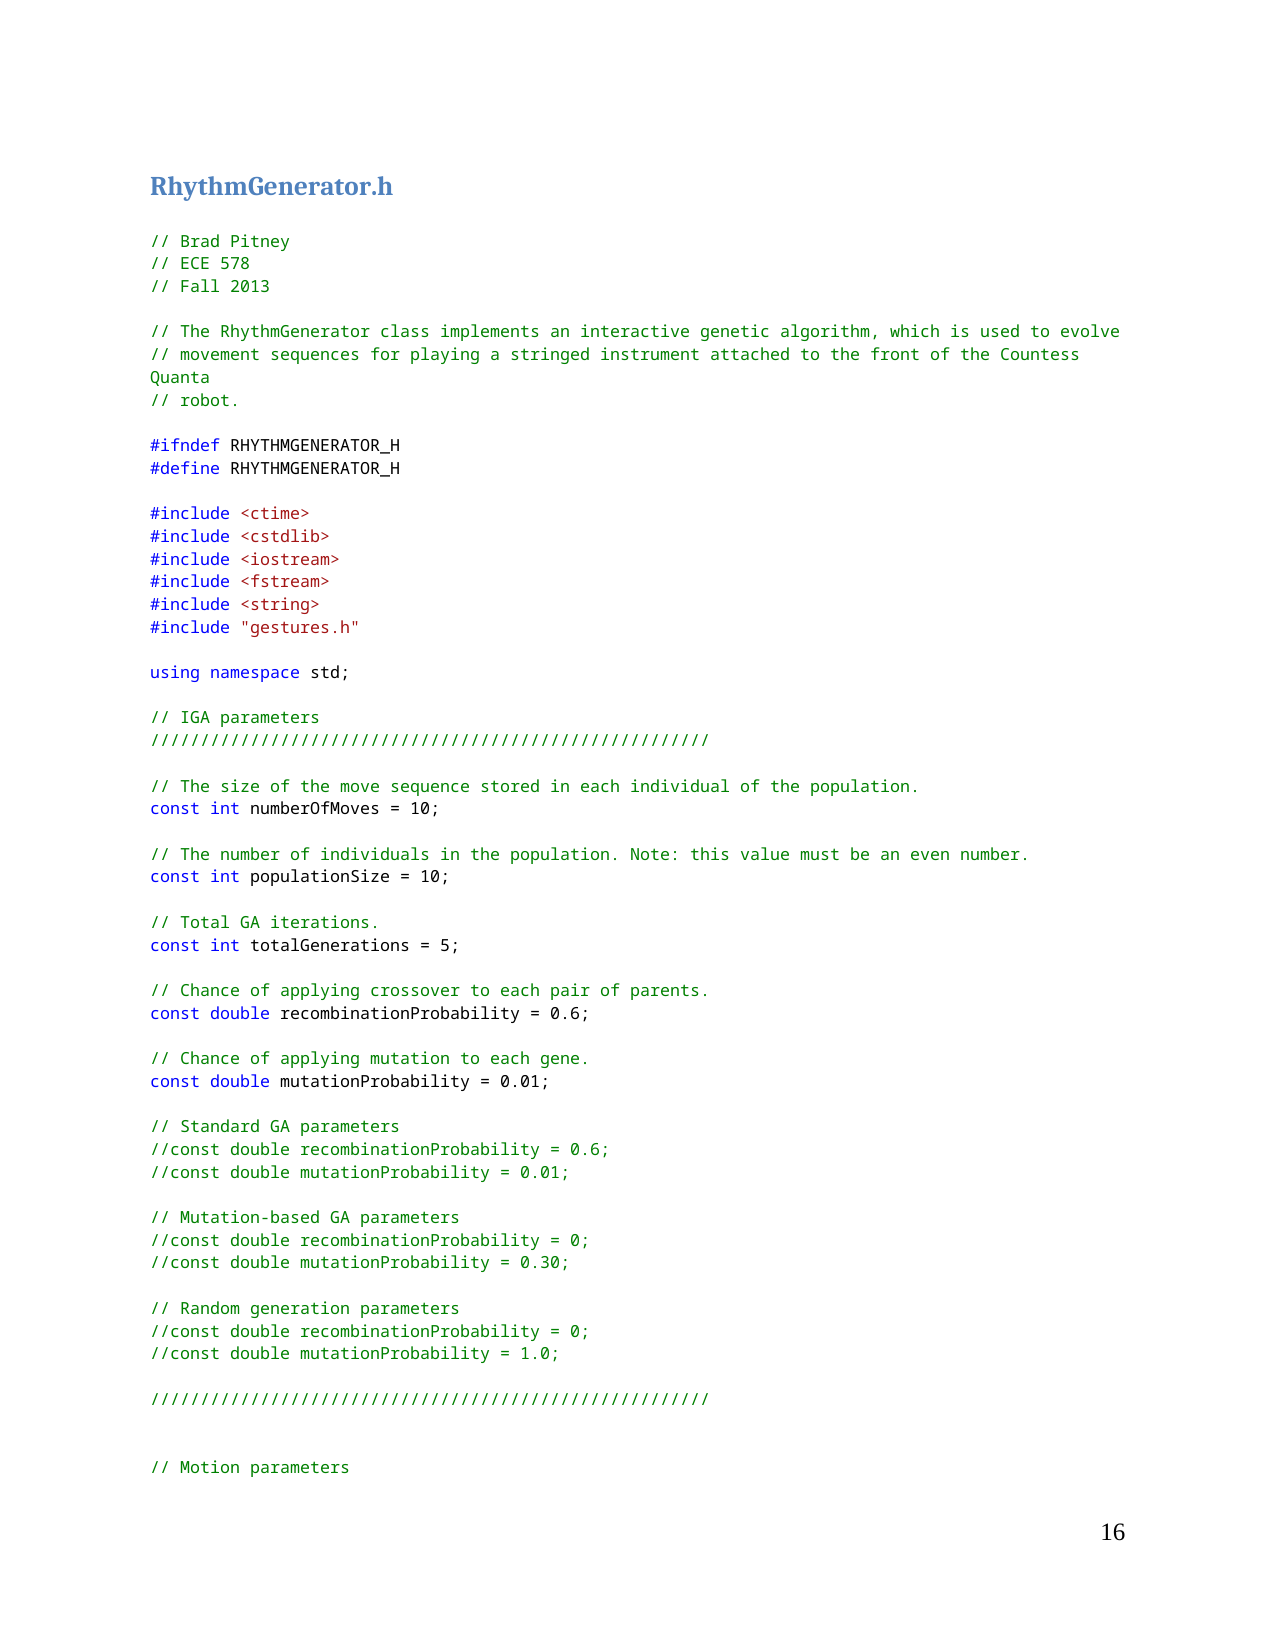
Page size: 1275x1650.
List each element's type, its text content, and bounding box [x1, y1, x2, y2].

text //const double recombinationProbability = 0.6; [150, 1138, 1125, 1160]
text const int totalGenerations = 5; [150, 933, 1125, 956]
text // The size of the move sequence stored in each individual of the population. [150, 774, 1125, 797]
text //const double mutationProbability = 0.01; [150, 1160, 1125, 1183]
text // Motion parameters [150, 1456, 1125, 1478]
text // Chance of applying crossover to each pair of parents. [150, 979, 1125, 1001]
text const double mutationProbability = 0.01; [150, 1069, 1125, 1092]
text #include <fstream> [150, 570, 1125, 593]
text // Mutation-based GA parameters [150, 1206, 1125, 1228]
text #include <iostream> [150, 547, 1125, 570]
text const double recombinationProbability = 0.6; [150, 1001, 1125, 1024]
text // ECE 578 [150, 252, 1125, 275]
subtitle RhythmGenerator.h [150, 171, 1125, 202]
text // Random generation parameters [150, 1297, 1125, 1319]
text #include "gestures.h" [150, 615, 1125, 638]
text // movement sequences for playing a stringed instrument attached to the front of the Countess Quanta [150, 343, 1125, 388]
text #ifndef RHYTHMGENERATOR_H [150, 434, 1125, 456]
text // Fall 2013 [150, 275, 1125, 297]
text // Brad Pitney [150, 229, 1125, 252]
text const int numberOfMoves = 10; [150, 797, 1125, 820]
text const int populationSize = 10; [150, 865, 1125, 888]
text //const double mutationProbability = 0.30; [150, 1251, 1125, 1274]
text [150, 1387, 1125, 1410]
text // IGA parameters [150, 706, 1125, 729]
text //////////////////////////////////////////////////////// [150, 729, 1125, 752]
text //const double recombinationProbability = 0; [150, 1228, 1125, 1251]
text #include <string> [150, 593, 1125, 615]
text //const double recombinationProbability = 0; [150, 1319, 1125, 1342]
text using namespace std; [150, 661, 1125, 683]
text // The number of individuals in the population. Note: this value must be an even number. [150, 842, 1125, 865]
text // robot. [150, 388, 1125, 411]
text // Standard GA parameters [150, 1115, 1125, 1138]
text #include <ctime> [150, 502, 1125, 524]
text // Total GA iterations. [150, 911, 1125, 933]
text // Chance of applying mutation to each gene. [150, 1047, 1125, 1069]
text // The RhythmGenerator class implements an interactive genetic algorithm, which is used to evolve [150, 320, 1125, 343]
text //const double mutationProbability = 1.0; [150, 1342, 1125, 1365]
text #define RHYTHMGENERATOR_H [150, 456, 1125, 479]
text #include <cstdlib> [150, 524, 1125, 547]
